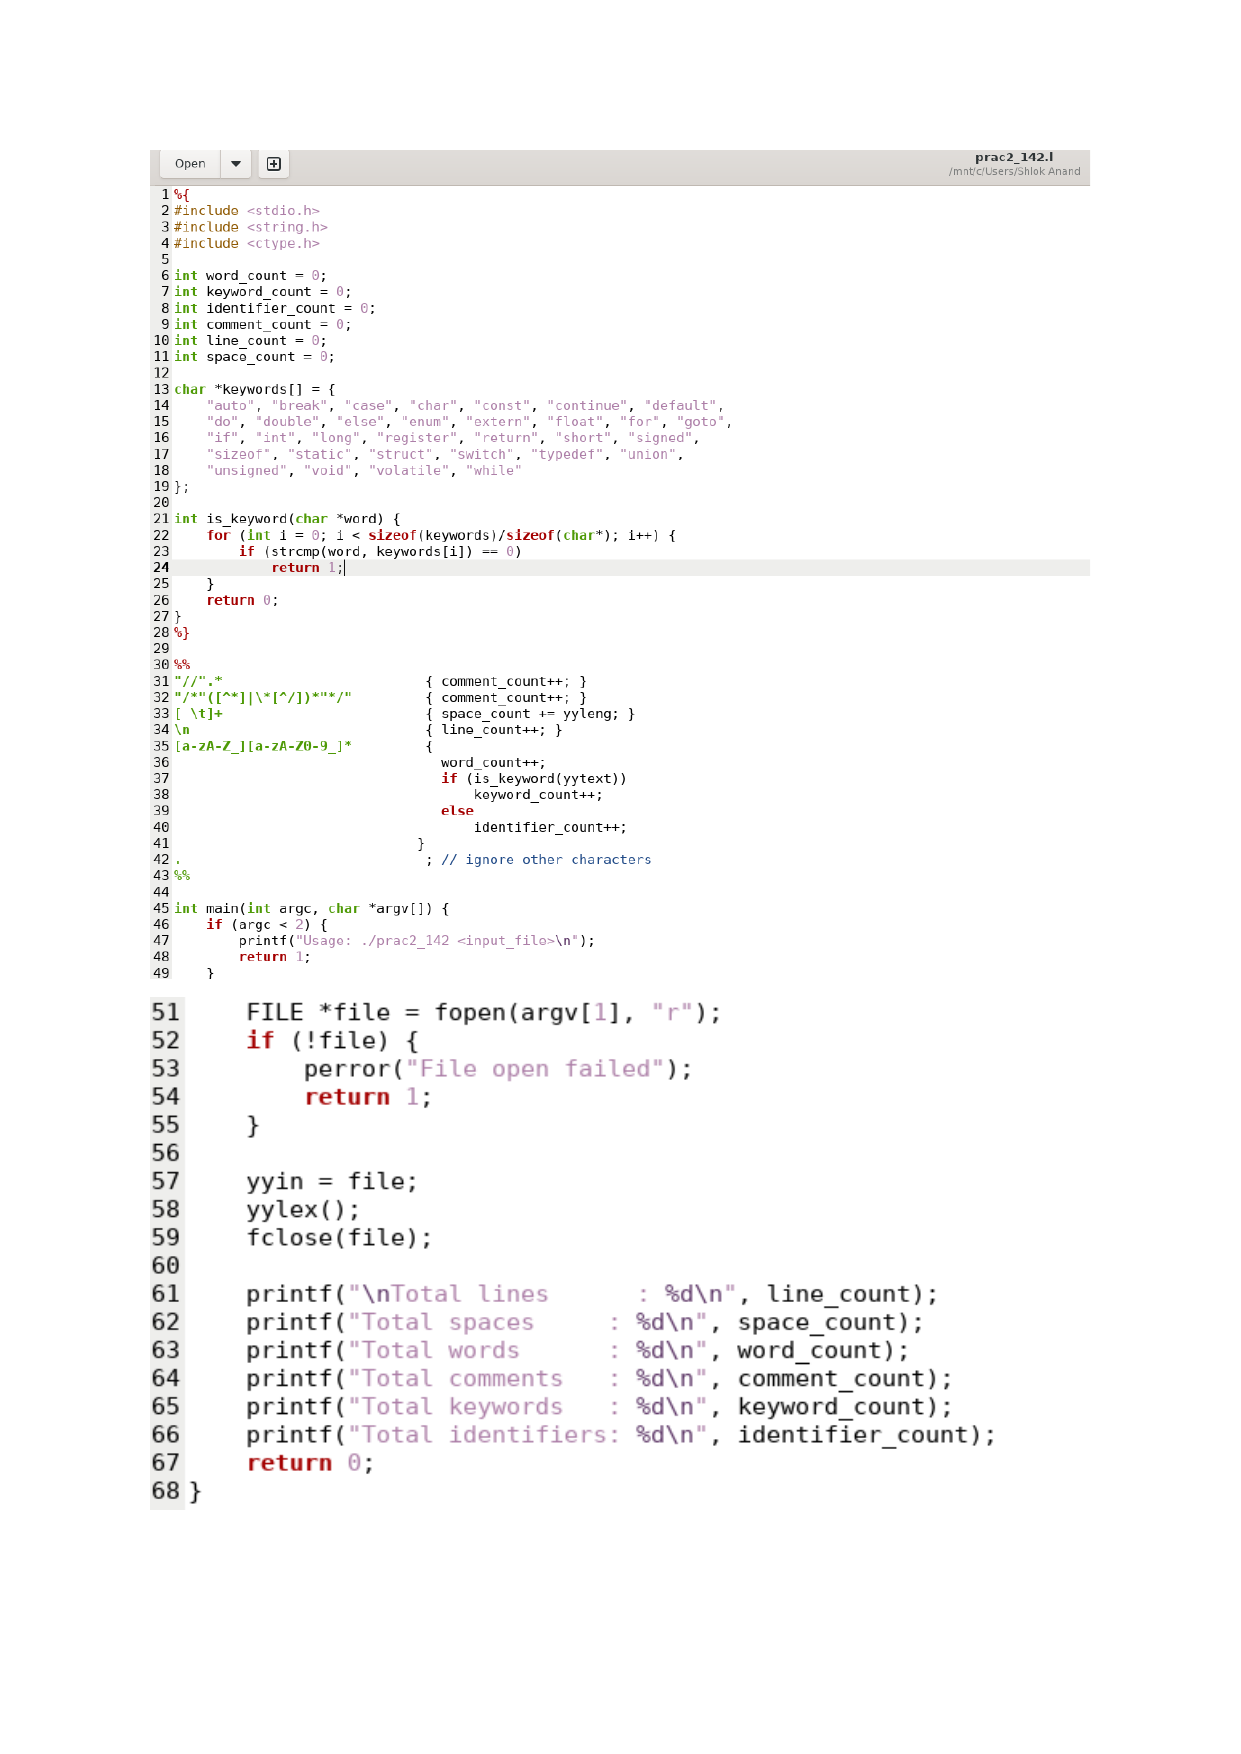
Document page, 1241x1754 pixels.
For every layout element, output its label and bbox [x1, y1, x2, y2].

picture [150, 150, 1091, 979]
picture [150, 997, 1091, 1510]
